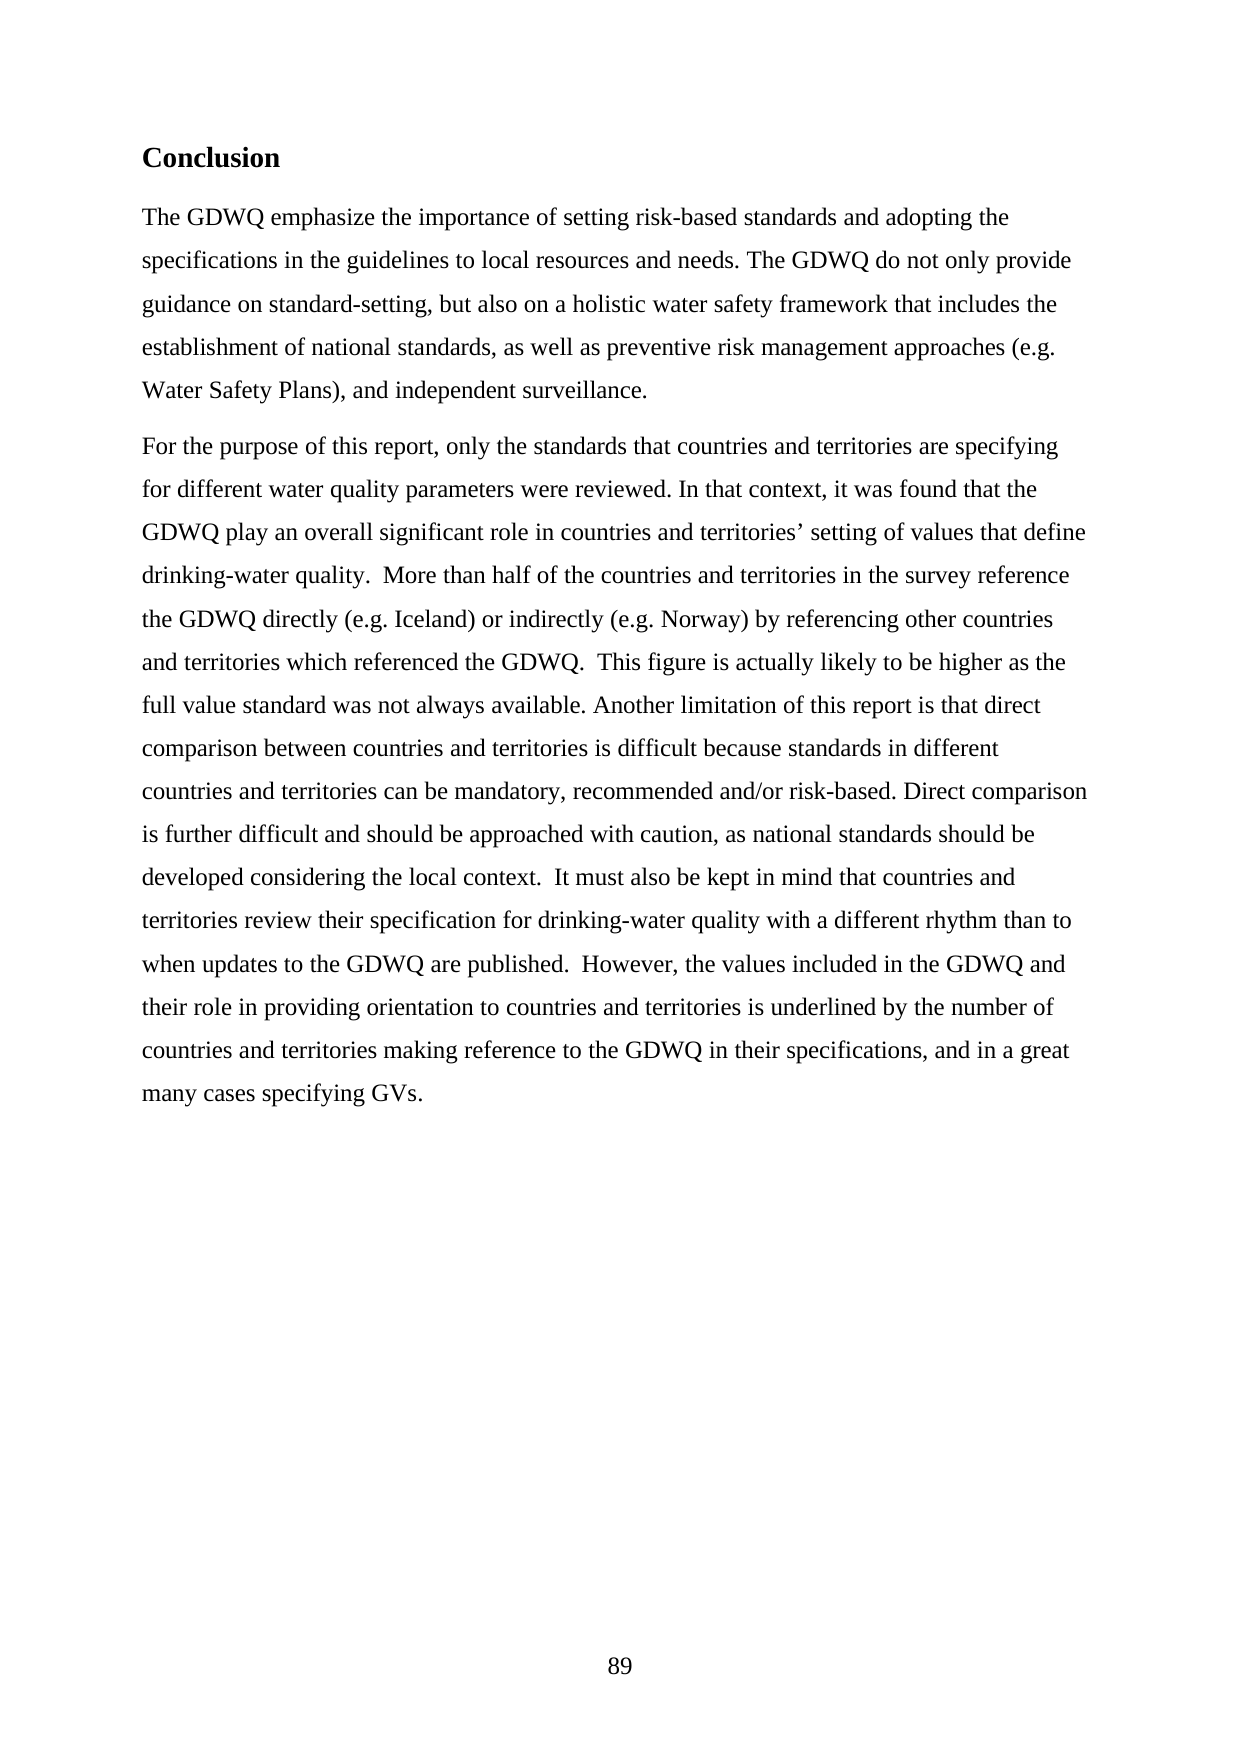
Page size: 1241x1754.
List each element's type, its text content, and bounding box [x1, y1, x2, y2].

subtitle Conclusion [142, 140, 1105, 173]
text For the purpose of this report, only the standards that countries and territories are specifying for different water quality parameters were reviewed. In that context, it was found that the GDWQ play an overall significant role in countries and territories’ setting of values that define drinking-water quality. More than half of the countries and territories in the survey reference the GDWQ directly (e.g. Iceland) or indirectly (e.g. Norway) by referencing other countries and territories which referenced the GDWQ. This figure is actually likely to be higher as the full value standard was not always available. Another limitation of this report is that direct comparison between countries and territories is difficult because standards in different countries and territories can be mandatory, recommended and/or risk-based. Direct comparison is further difficult and should be approached with caution, as national standards should be developed considering the local context. It must also be kept in mind that countries and territories review their specification for drinking-water quality with a different rhythm than to when updates to the GDWQ are published. However, the values included in the GDWQ and their role in providing orientation to countries and territories is underlined by the number of countries and territories making reference to the GDWQ in their specifications, and in a great many cases specifying GVs. [142, 431, 1094, 1107]
text The GDWQ emphasize the importance of setting risk-based standards and adopting the specifications in the guidelines to local resources and needs. The GDWQ do not only provide guidance on standard-setting, but also on a holistic water safety framework that includes the establishment of national standards, as well as preventive risk management approaches (e.g. Water Safety Plans), and independent surveillance. [142, 202, 1083, 404]
